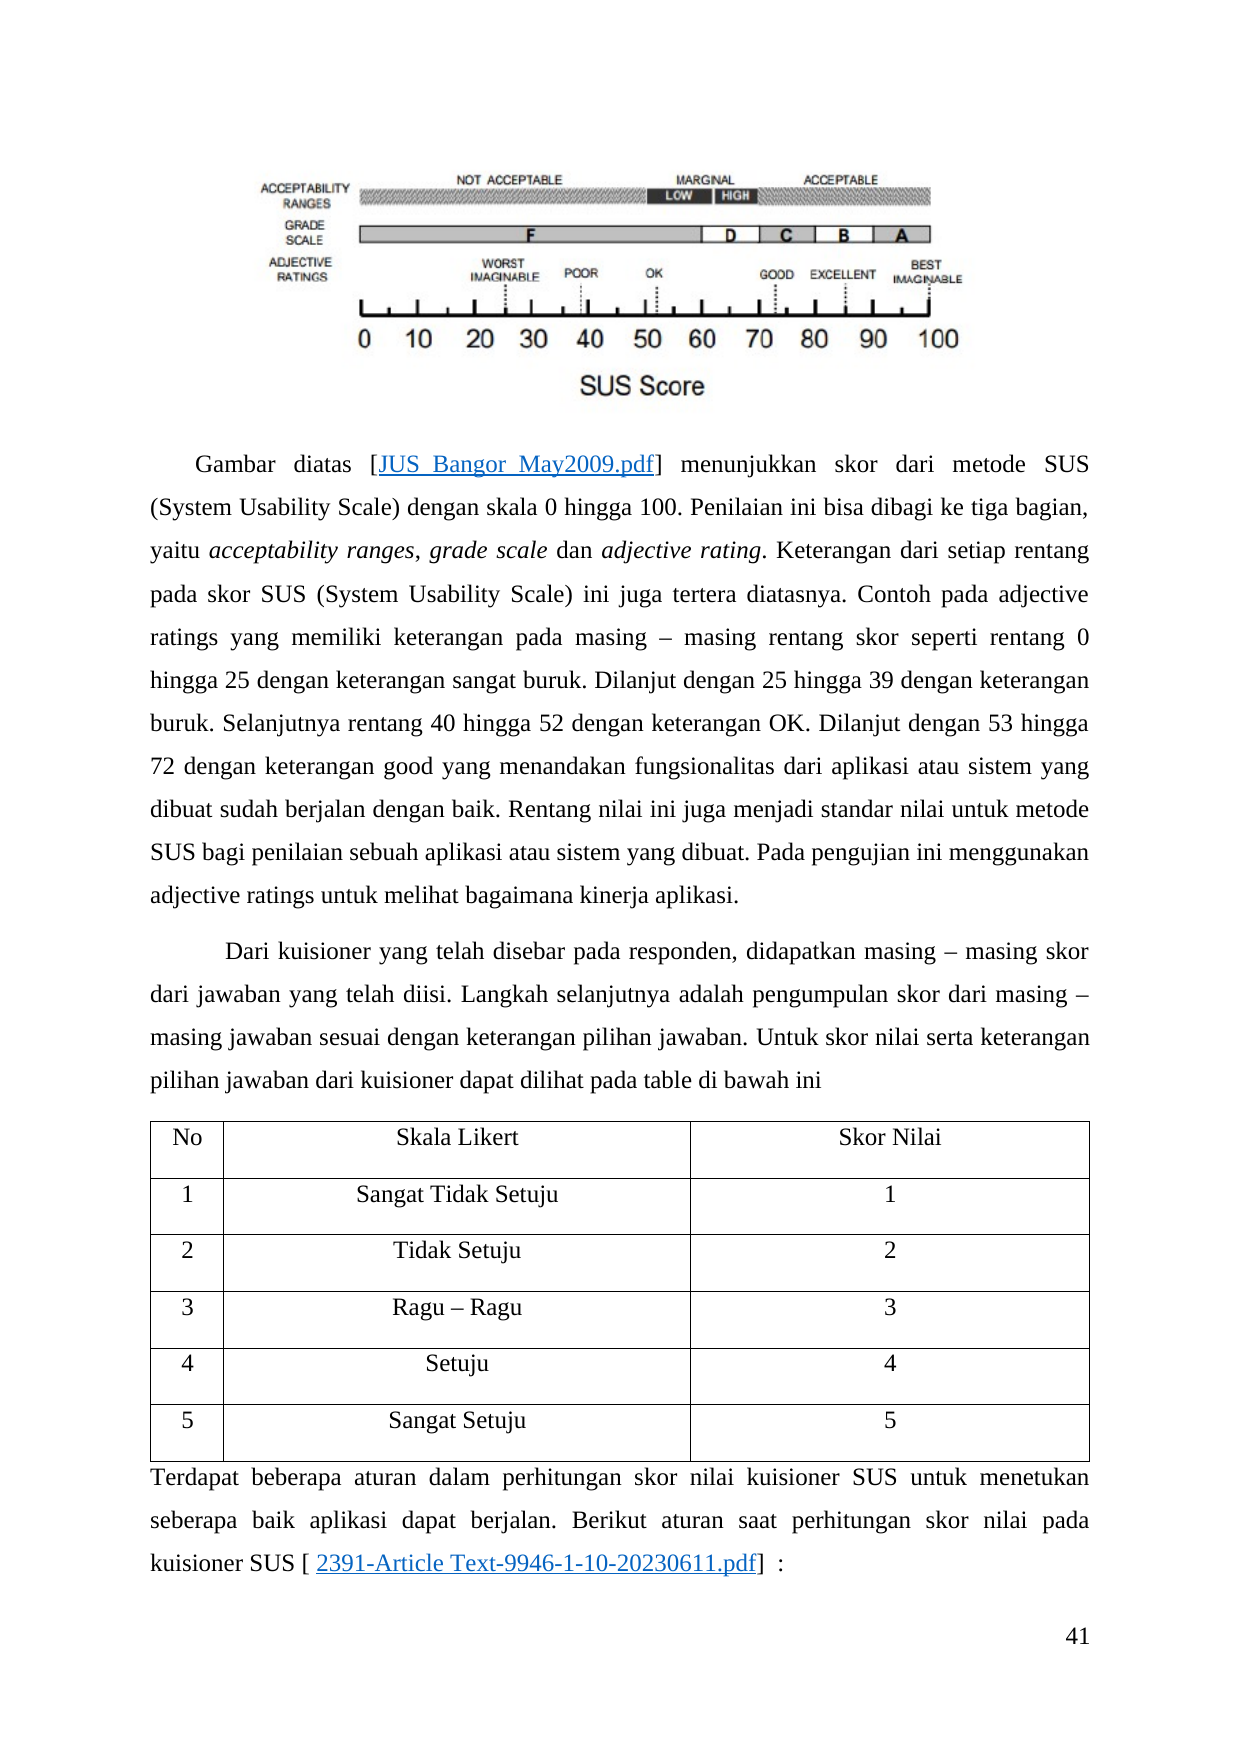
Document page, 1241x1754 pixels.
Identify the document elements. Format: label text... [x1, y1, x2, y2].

text Terdapat beberapa aturan dalam perhitungan skor nilai kuisioner SUS untuk menetukan seberapa baik aplikasi dapat berjalan. Berikut aturan saat perhitungan skor nilai pada kuisioner SUS [ 2391-Article Text-9946-1-10-20230611.pdf] : [150, 1462, 1090, 1577]
table_cell 2 [151, 1235, 223, 1291]
table_cell 4 [151, 1349, 223, 1404]
table_header No [151, 1122, 223, 1178]
table_cell 2 [691, 1235, 1089, 1291]
table_cell 4 [691, 1349, 1089, 1404]
table_cell Sangat Setuju [224, 1405, 690, 1461]
table_cell Setuju [224, 1349, 690, 1404]
table_cell 3 [691, 1292, 1089, 1347]
picture [211, 150, 1029, 423]
table_header Skala Likert [224, 1122, 690, 1178]
table_header Skor Nilai [691, 1122, 1089, 1178]
table_cell Sangat Tidak Setuju [224, 1179, 690, 1234]
table_cell 3 [151, 1292, 223, 1347]
table_cell Ragu – Ragu [224, 1292, 690, 1347]
table_cell 5 [691, 1405, 1089, 1461]
table_cell 5 [151, 1405, 223, 1461]
table_cell Tidak Setuju [224, 1235, 690, 1291]
table_cell 1 [691, 1179, 1089, 1234]
text Dari kuisioner yang telah disebar pada responden, didapatkan masing – masing skor dari jawaban yang telah diisi. Langkah selanjutnya adalah pengumpulan skor dari masing – masing jawaban sesuai dengan keterangan pilihan jawaban. Untuk skor nilai serta keterangan pilihan jawaban dari kuisioner dapat dilihat pada table di bawah ini [150, 936, 1090, 1094]
table_cell 1 [151, 1179, 223, 1234]
text Gambar diatas [JUS_Bangor_May2009.pdf] menunjukkan skor dari metode SUS (System Usability Scale) dengan skala 0 hingga 100. Penilaian ini bisa dibagi ke tiga bagian, yaitu acceptability ranges, grade scale dan adjective rating. Keterangan dari setiap rentang pada skor SUS (System Usability Scale) ini juga tertera diatasnya. Contoh pada adjective ratings yang memiliki keterangan pada masing – masing rentang skor seperti rentang 0 hingga 25 dengan keterangan sangat buruk. Dilanjut dengan 25 hingga 39 dengan keterangan buruk. Selanjutnya rentang 40 hingga 52 dengan keterangan OK. Dilanjut dengan 53 hingga 72 dengan keterangan good yang menandakan fungsionalitas dari aplikasi atau sistem yang dibuat sudah berjalan dengan baik. Rentang nilai ini juga menjadi standar nilai untuk metode SUS bagi penilaian sebuah aplikasi atau sistem yang dibuat. Pada pengujian ini menggunakan adjective ratings untuk melihat bagaimana kinerja aplikasi. [150, 449, 1090, 909]
